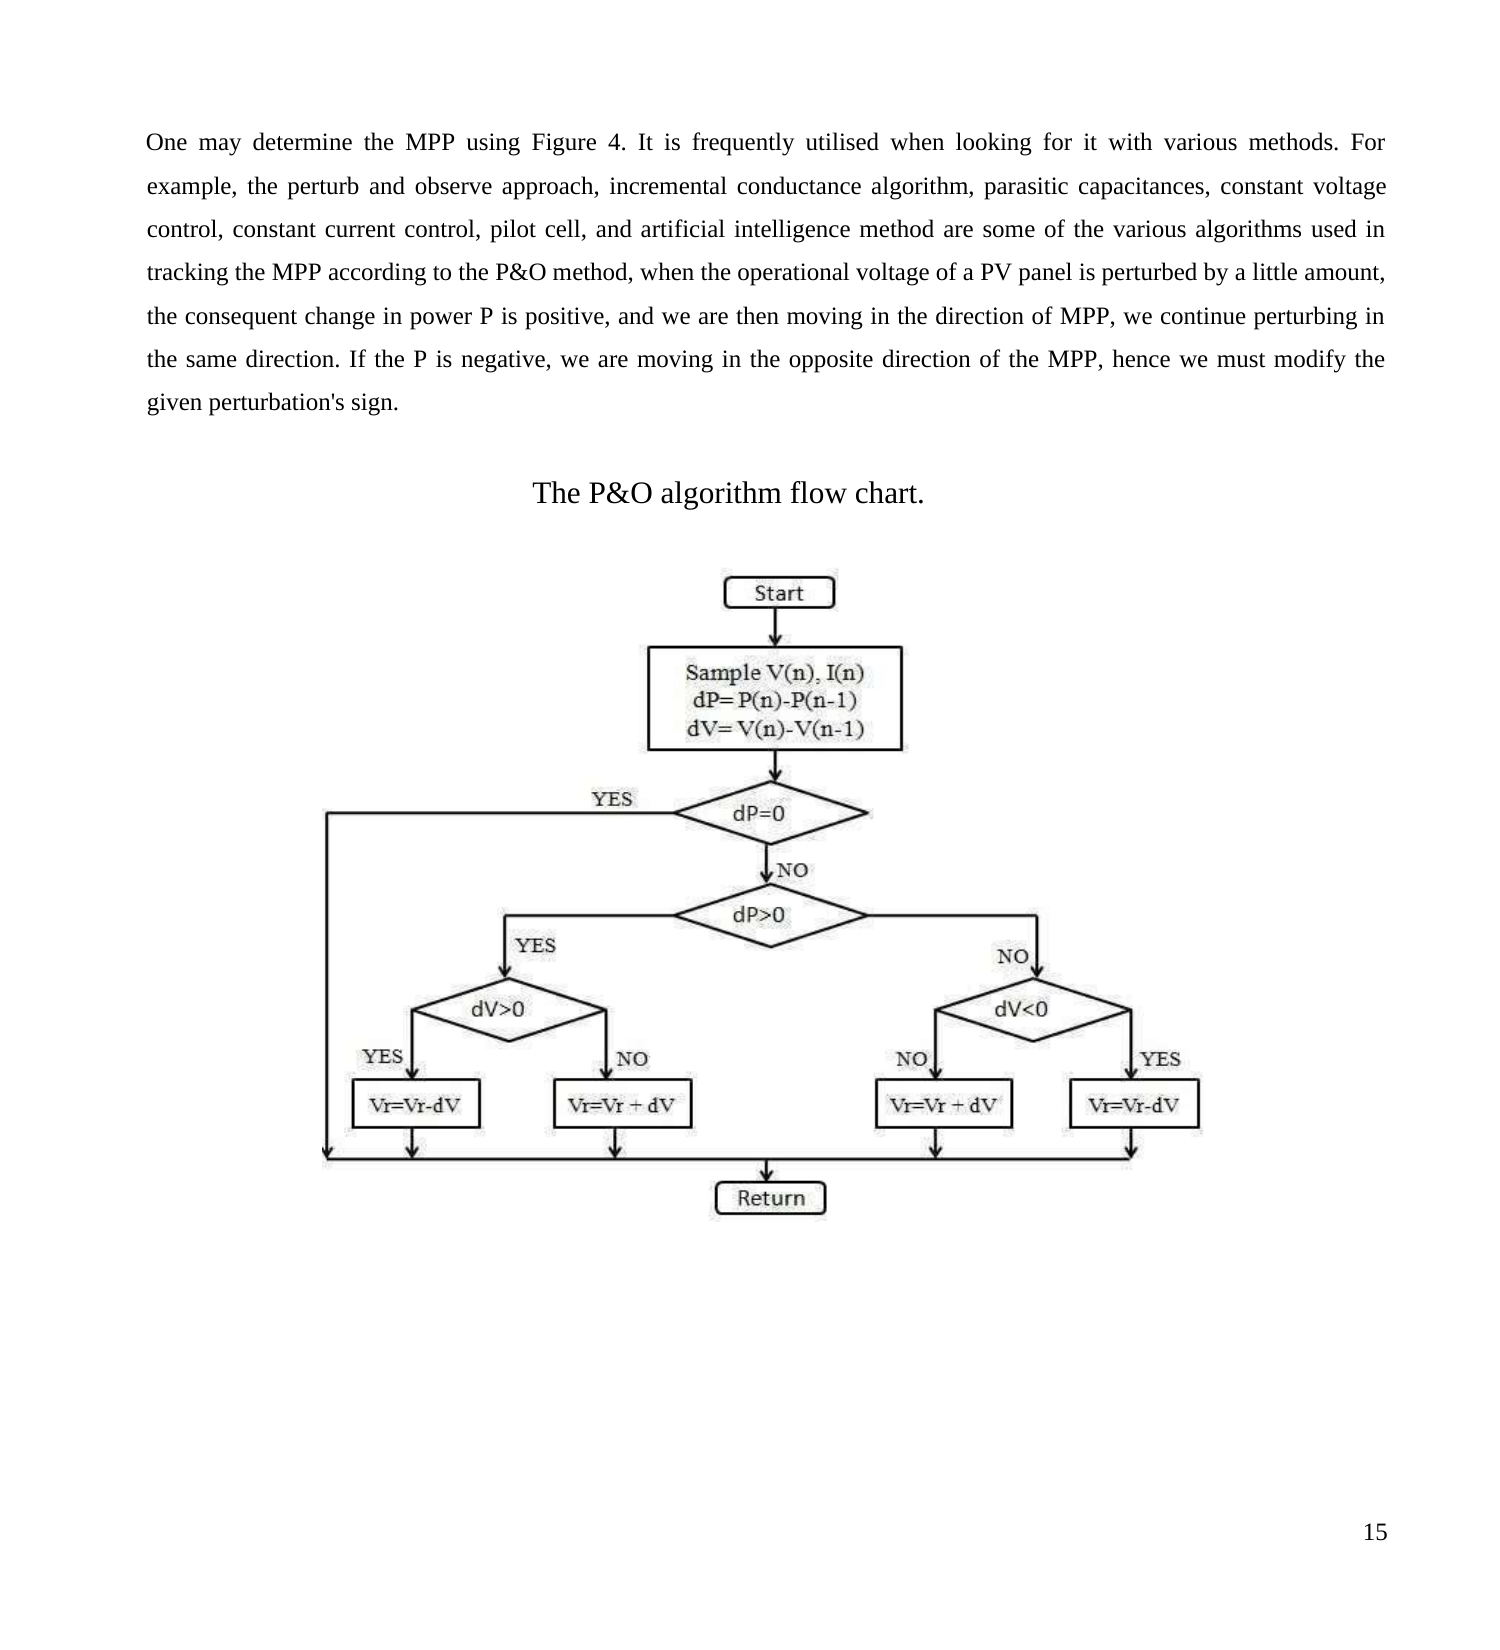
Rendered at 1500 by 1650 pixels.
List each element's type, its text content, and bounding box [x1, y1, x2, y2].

picture [322, 557, 1212, 1222]
text One may determine the MPP using Figure 4. It is frequently utilised when looking for it with various methods. For example, the perturb and observe approach, incremental conductance algorithm, parasitic capacitances, constant voltage control, constant current control, pilot cell, and artificial intelligence method are some of the various algorithms used in tracking the MPP according to the P&O method, when the operational voltage of a PV panel is perturbed by a little amount, the consequent change in power P is positive, and we are then moving in the direction of MPP, we continue perturbing in the same direction. If the P is negative, we are moving in the opposite direction of the MPP, hence we must modify the given perturbation's sign. [146, 127, 1387, 416]
text The P&O algorithm flow chart. [221, 475, 1237, 511]
